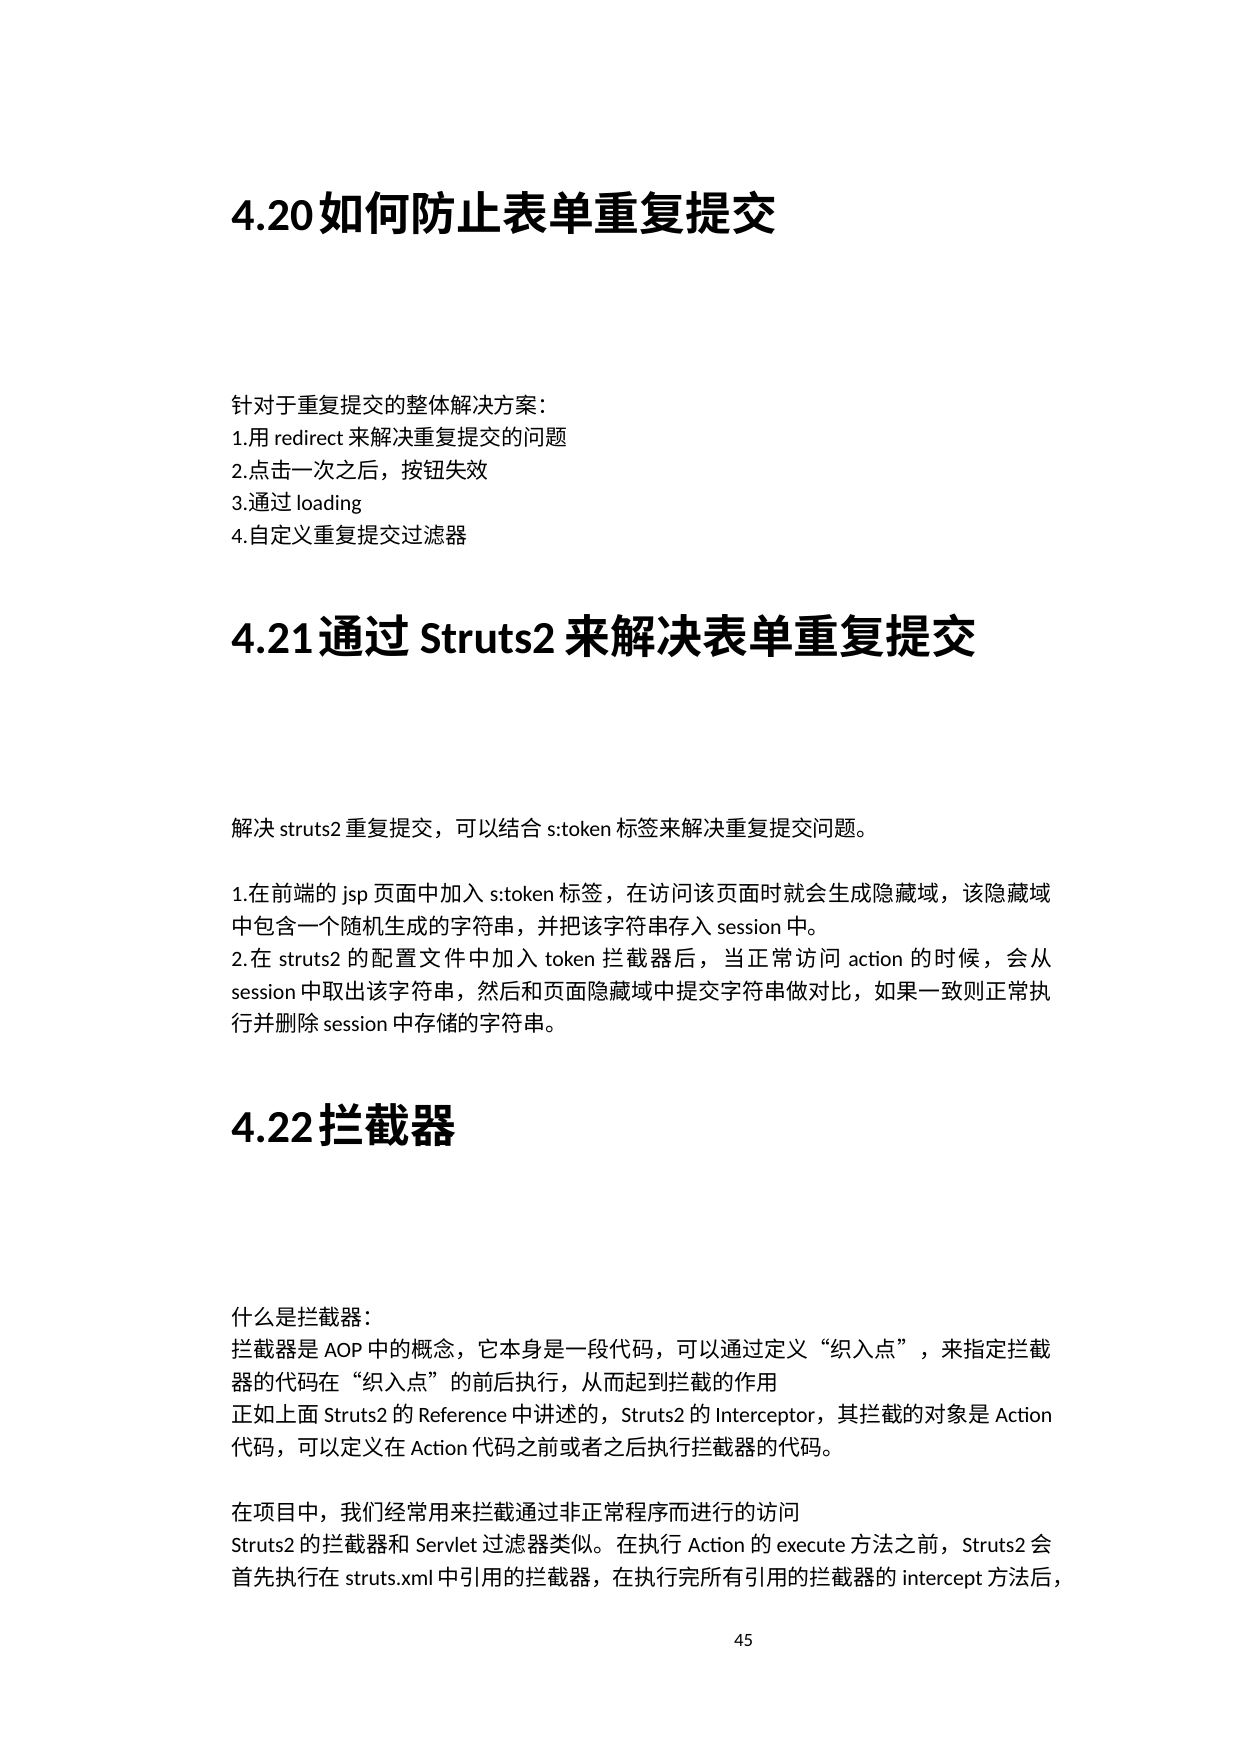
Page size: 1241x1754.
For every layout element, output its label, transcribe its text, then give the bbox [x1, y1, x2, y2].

text 2.在struts2的配置文件中加入token拦截器后，当正常访问action的时候，会从session中取出该字符串，然后和页面隐藏域中提交字符串做对比，如果一致则正常执行并删除session中存储的字符串。 [231, 941, 1053, 1038]
text 什么是拦截器： [231, 1299, 1053, 1332]
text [231, 1527, 1053, 1592]
text 在项目中，我们经常用来拦截通过非正常程序而进行的访问 [231, 1494, 1053, 1527]
text 4.自定义重复提交过滤器 [187, 517, 1053, 550]
text 2.点击一次之后，按钮失效 [187, 452, 1053, 485]
subtitle 通过Struts2来解决表单重复提交 [231, 585, 1053, 683]
text 解决struts2重复提交，可以结合s:token标签来解决重复提交问题。 [231, 811, 1053, 843]
text 1.用redirect来解决重复提交的问题 [187, 420, 1053, 452]
text 正如上面 Struts2的Reference中讲述的，Struts2的Interceptor，其拦截的对象是Action代码，可以定义在Action代码之前或者之后执行拦截器的代码。 [231, 1397, 1053, 1462]
text 针对于重复提交的整体解决方案： [187, 387, 1053, 420]
subtitle 拦截器 [231, 1074, 1053, 1171]
text 拦截器是AOP中的概念，它本身是一段代码，可以通过定义“织入点”，来指定拦截器的代码在“织入点”的前后执行，从而起到拦截的作用 [231, 1332, 1053, 1397]
text 3.通过loading [187, 485, 1053, 517]
subtitle 如何防止表单重复提交 [231, 162, 1053, 259]
text 1.在前端的jsp页面中加入s:token标签，在访问该页面时就会生成隐藏域，该隐藏域中包含一个随机生成的字符串，并把该字符串存入session中。 [231, 876, 1053, 941]
